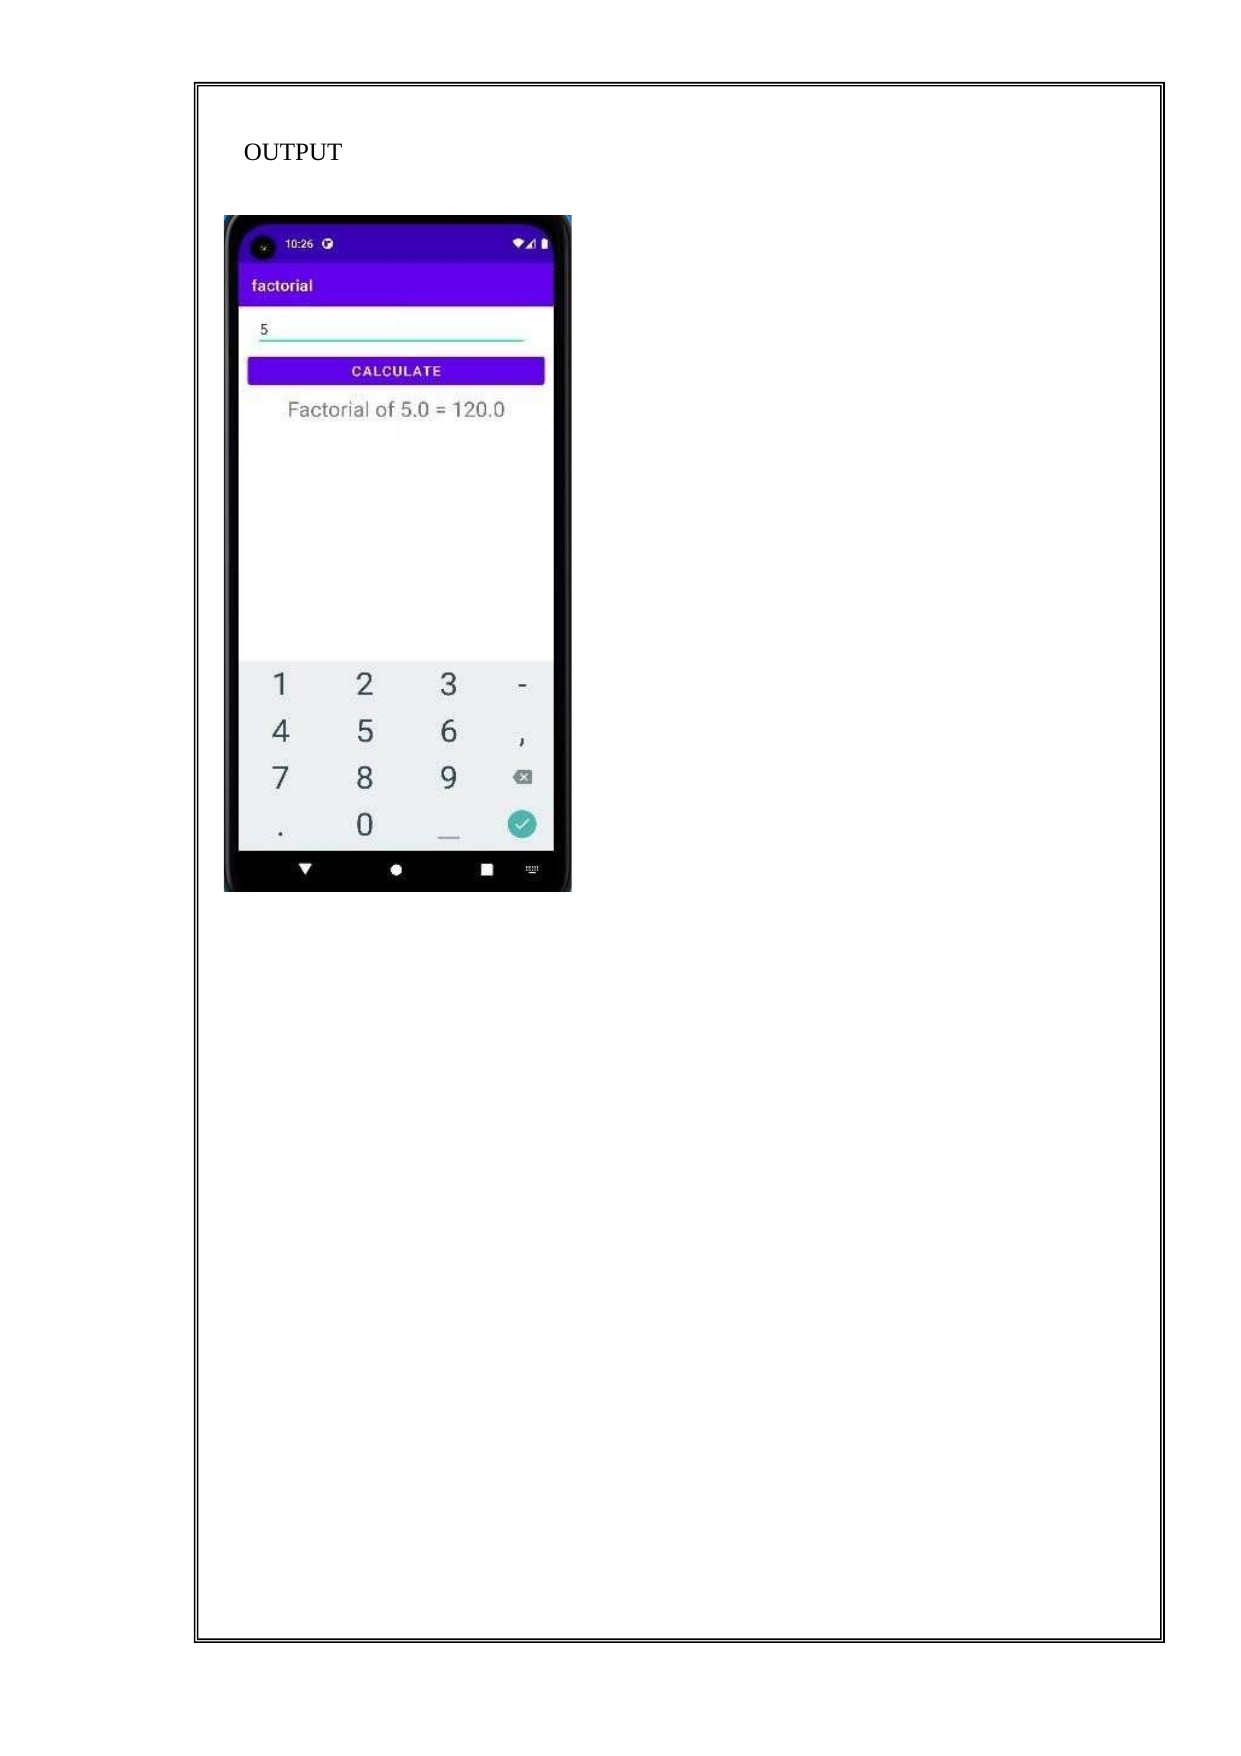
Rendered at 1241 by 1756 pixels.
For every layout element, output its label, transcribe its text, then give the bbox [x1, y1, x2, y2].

picture [223, 215, 572, 892]
text OUTPUT [175, 137, 1159, 166]
